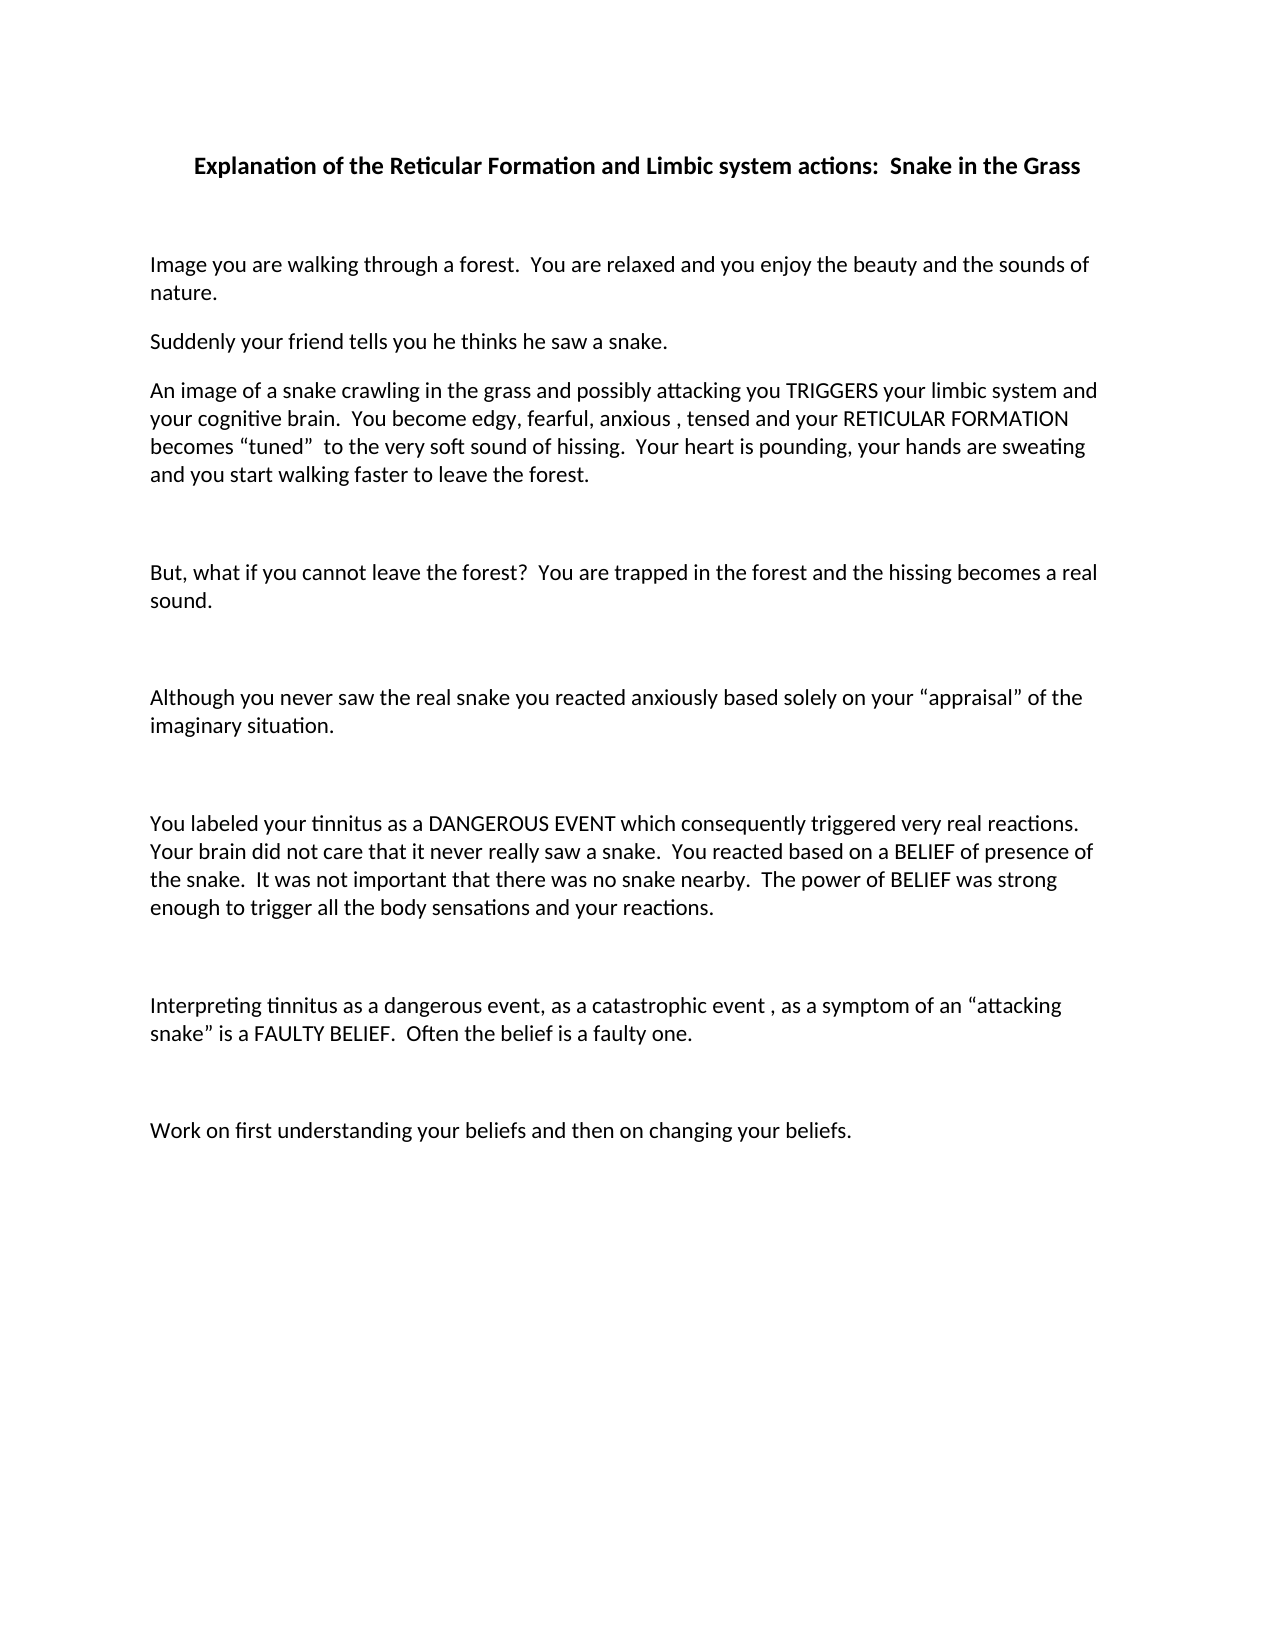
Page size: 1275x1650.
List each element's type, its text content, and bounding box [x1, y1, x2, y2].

text Explanation of the Reticular Formation and Limbic system actions: Snake in the Grass [150, 150, 1125, 181]
text But, what if you cannot leave the forest? You are trapped in the forest and the hissing becomes a real sound. [150, 558, 1125, 614]
text Interpreting tinnitus as a dangerous event, as a catastrophic event , as a symptom of an “attacking snake” is a FAULTY BELIEF. Often the belief is a faulty one. [150, 991, 1125, 1047]
text Work on first understanding your beliefs and then on changing your beliefs. [150, 1117, 1125, 1145]
text Image you are walking through a forest. You are relaxed and you enjoy the beauty and the sounds of nature. [150, 250, 1125, 306]
text An image of a snake crawling in the grass and possibly attacking you TRIGGERS your limbic system and your cognitive brain. You become edgy, fearful, anxious , tensed and your RETICULAR FORMATION becomes “tuned” to the very soft sound of hissing. Your heart is pounding, your hands are sweating and you start walking faster to leave the forest. [150, 376, 1125, 488]
text Suddenly your friend tells you he thinks he saw a snake. [150, 327, 1125, 355]
text Although you never saw the real snake you reacted anxiously based solely on your “appraisal” of the imaginary situation. [150, 683, 1125, 739]
text You labeled your tinnitus as a DANGEROUS EVENT which consequently triggered very real reactions. Your brain did not care that it never really saw a snake. You reacted based on a BELIEF of presence of the snake. It was not important that there was no snake nearby. The power of BELIEF was strong enough to trigger all the body sensations and your reactions. [150, 809, 1125, 921]
